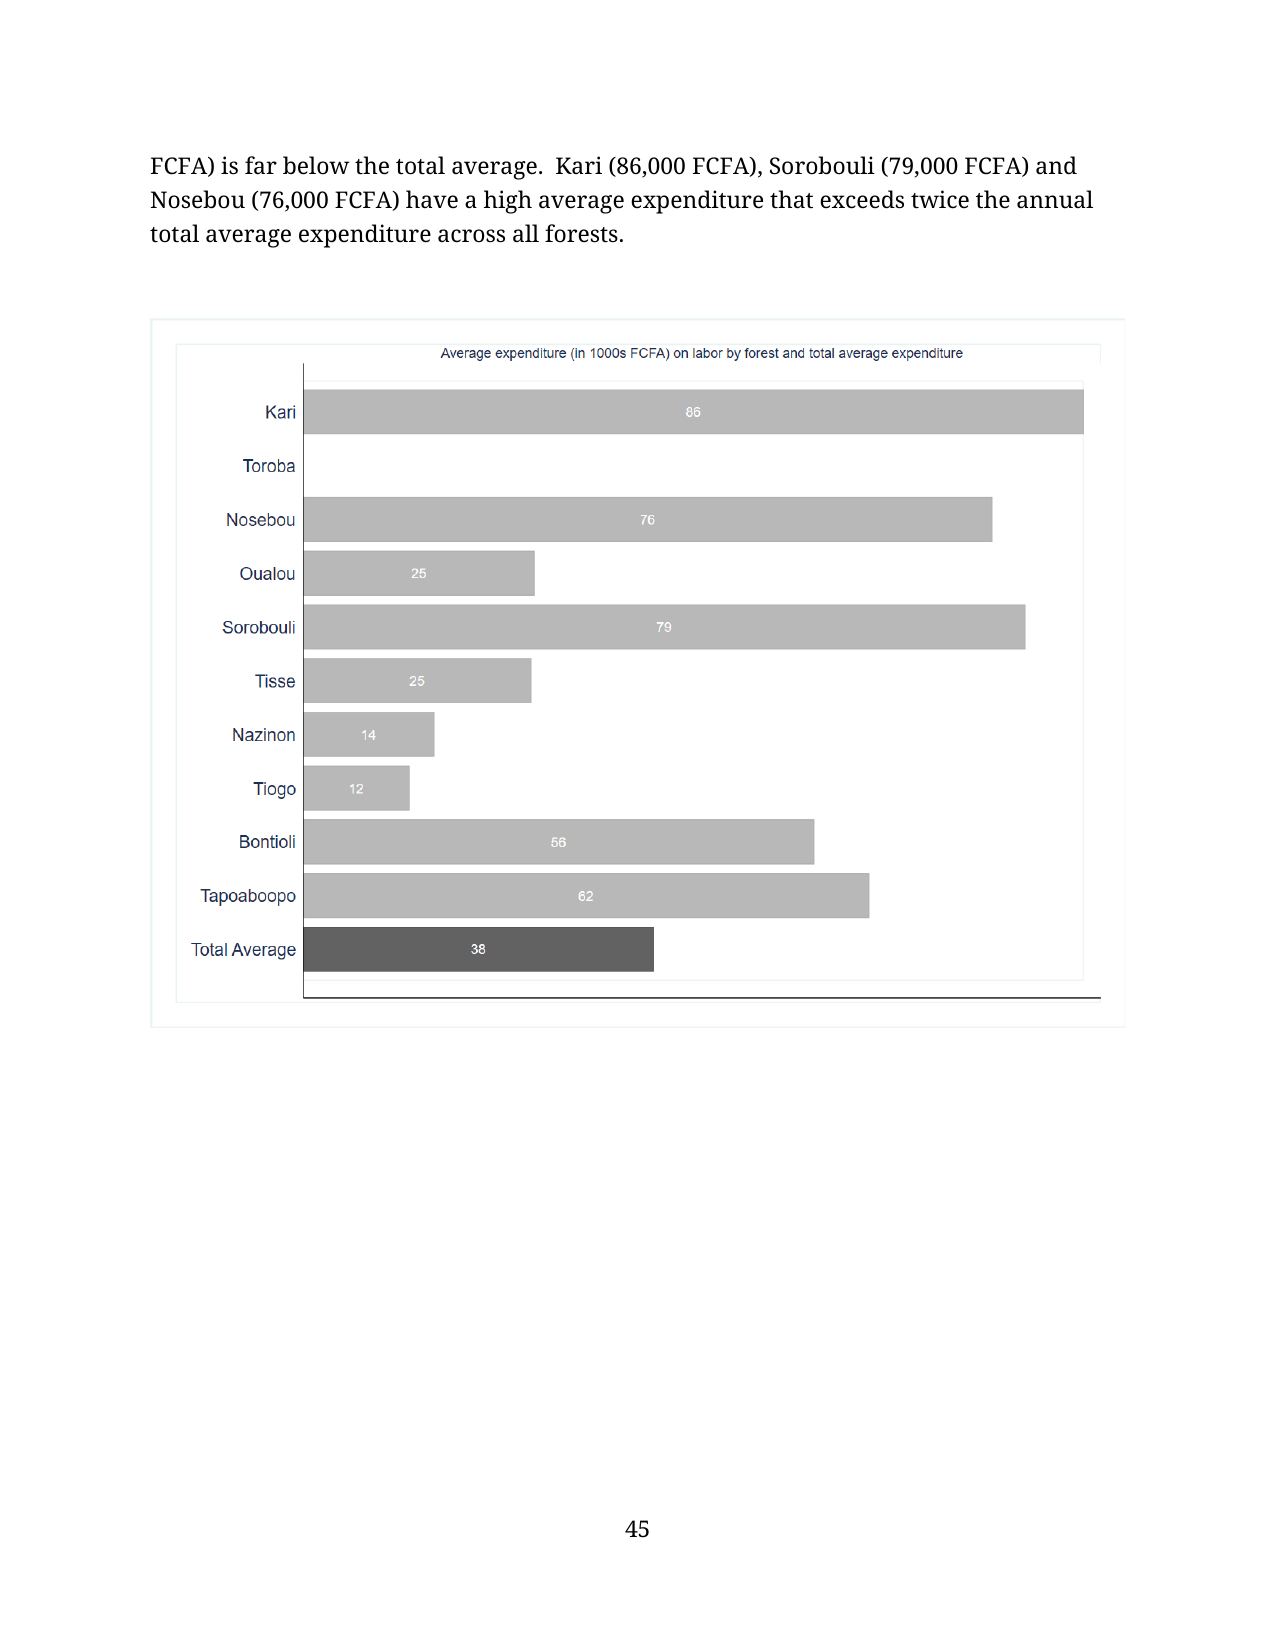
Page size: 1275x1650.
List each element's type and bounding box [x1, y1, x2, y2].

picture [150, 318, 1125, 1028]
text [150, 150, 1125, 249]
